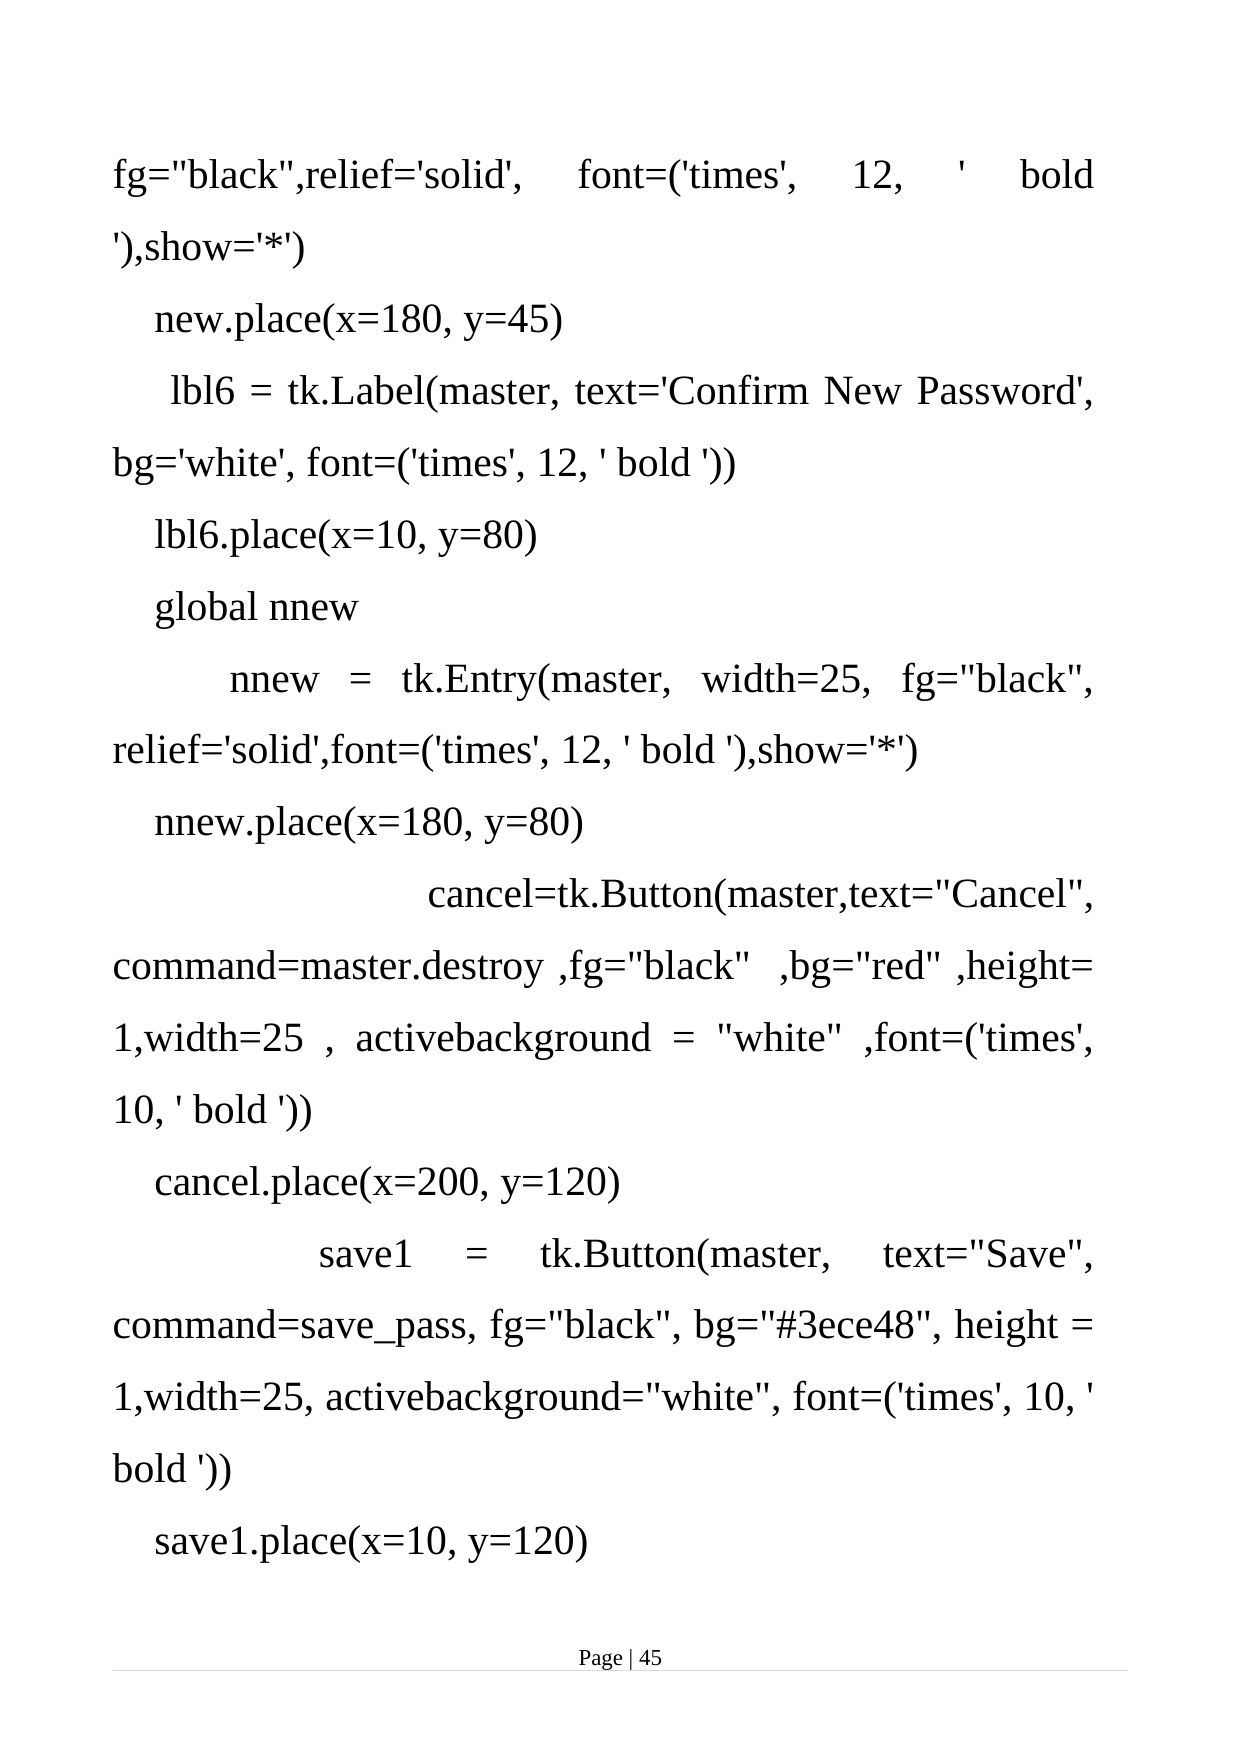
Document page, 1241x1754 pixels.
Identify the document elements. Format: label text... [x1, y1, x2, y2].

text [112, 150, 1095, 270]
text cancel.place(x=200, y=120) [112, 1156, 1095, 1204]
text lbl6 = tk.Label(master, text='Confirm New Password', bg='white', font=('times', 12, ' bold ')) [112, 366, 1095, 485]
text nnew = tk.Entry(master, width=25, fg="black", relief='solid',font=('times', 12, ' bold '),show='*') [112, 653, 1095, 773]
text save1.place(x=10, y=120) [112, 1516, 1095, 1563]
text save1 = tk.Button(master, text="Save", command=save_pass, fg="black", bg="#3ece48", height = 1,width=25, activebackground="white", font=('times', 10, ' bold ')) [112, 1228, 1095, 1492]
text lbl6.place(x=10, y=80) [112, 509, 1095, 557]
text cancel=tk.Button(master,text="Cancel", command=master.destroy ,fg="black" ,bg="red" ,height=1,width=25 , activebackground = "white" ,font=('times', 10, ' bold ')) [112, 869, 1095, 1132]
text new.place(x=180, y=45) [112, 294, 1095, 342]
text global nnew [112, 581, 1095, 629]
text nnew.place(x=180, y=80) [112, 797, 1095, 845]
